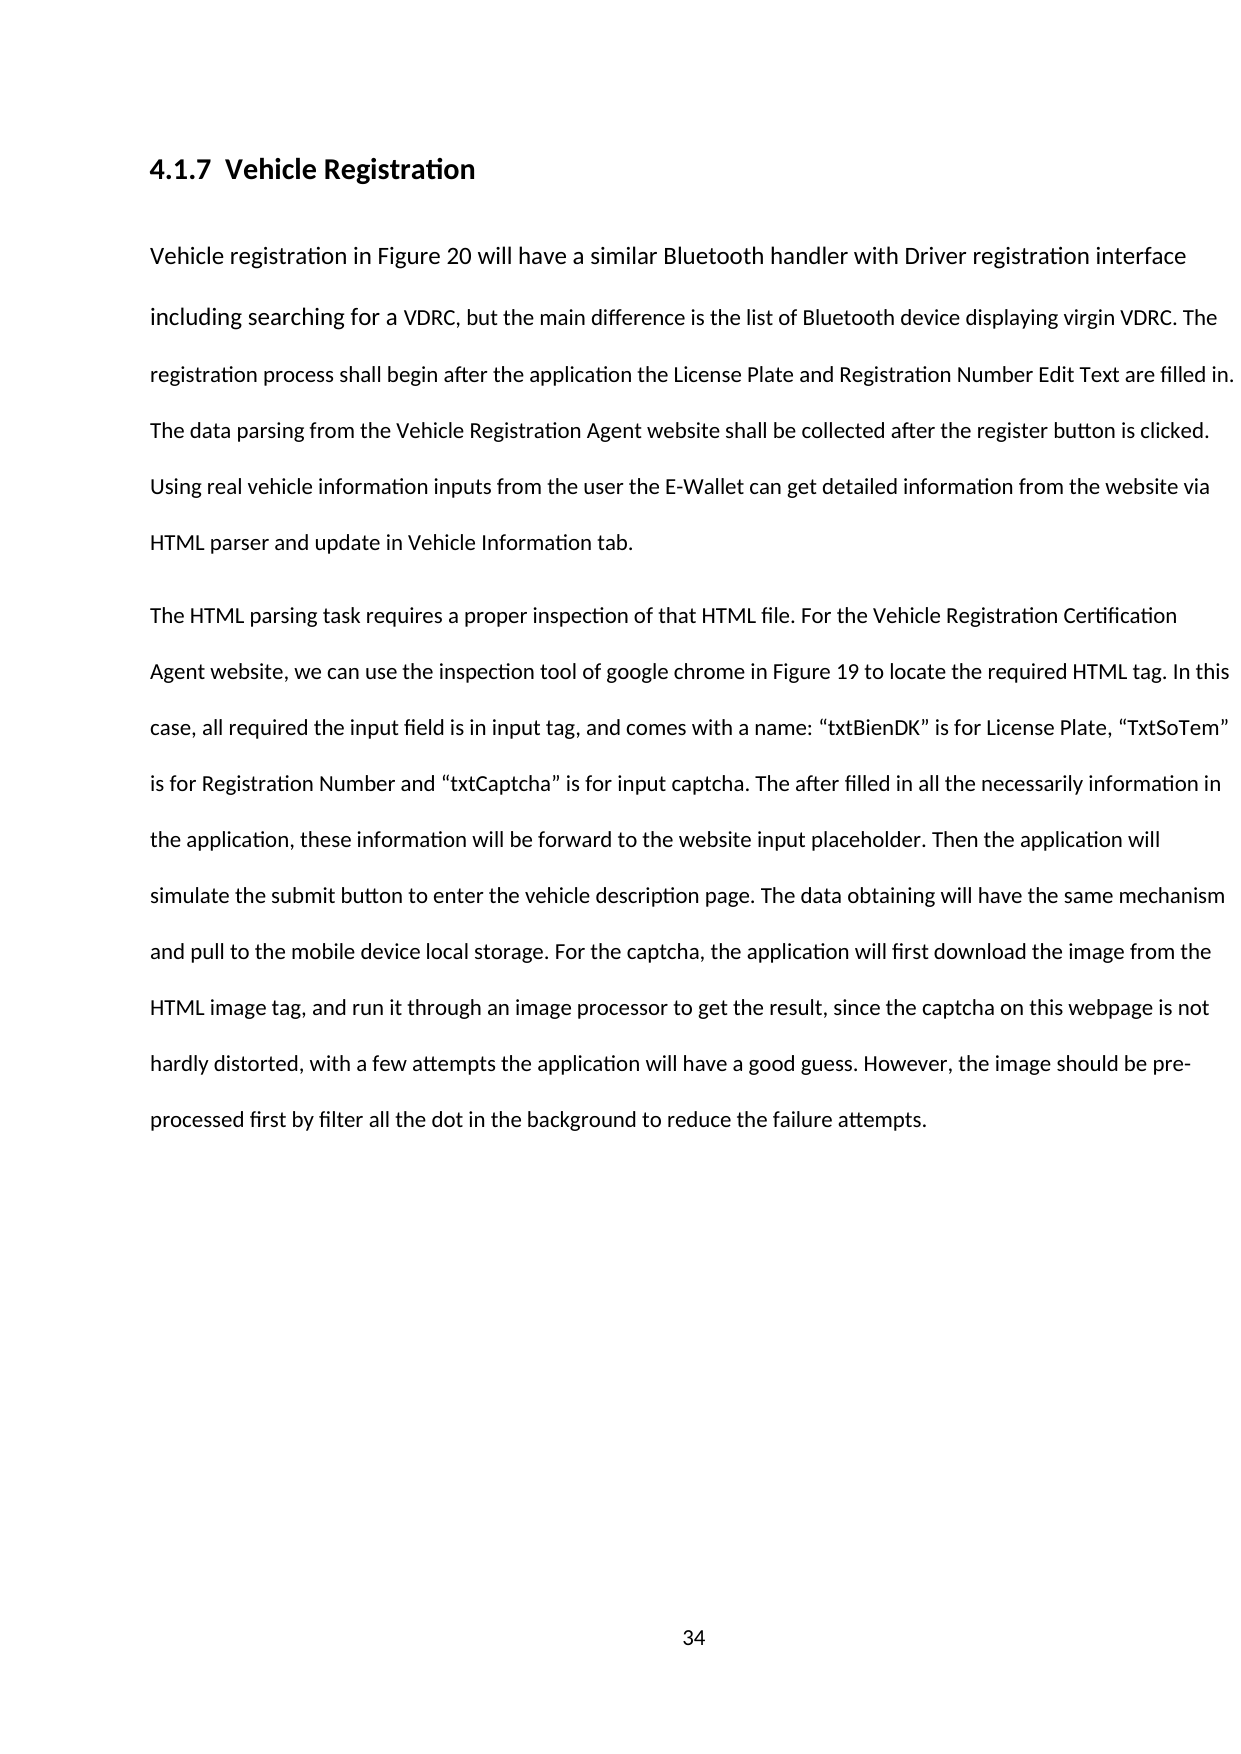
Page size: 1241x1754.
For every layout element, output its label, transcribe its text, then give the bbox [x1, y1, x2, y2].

list Vehicle Registration [225, 150, 1237, 187]
text Vehicle registration in Figure 20 will have a similar Bluetooth handler with Driver registration interface including searching for a VDRC, but the main difference is the list of Bluetooth device displaying virgin VDRC. The registration process shall begin after the application the License Plate and Registration Number Edit Text are filled in. The data parsing from the Vehicle Registration Agent website shall be collected after the register button is clicked. Using real vehicle information inputs from the user the E-Wallet can get detailed information from the website via HTML parser and update in Vehicle Information tab. [150, 240, 1237, 556]
text The HTML parsing task requires a proper inspection of that HTML file. For the Vehicle Registration Certification Agent website, we can use the inspection tool of google chrome in Figure 19 to locate the required HTML tag. In this case, all required the input field is in input tag, and comes with a name: “txtBienDK” is for License Plate, “TxtSoTem” is for Registration Number and “txtCaptcha” is for input captcha. The after filled in all the necessarily information in the application, these information will be forward to the website input placeholder. Then the application will simulate the submit button to enter the vehicle description page. The data obtaining will have the same mechanism and pull to the mobile device local storage. For the captcha, the application will first download the image from the HTML image tag, and run it through an image processor to get the result, since the captcha on this webpage is not hardly distorted, with a few attempts the application will have a good guess. However, the image should be pre-processed first by filter all the dot in the background to reduce the failure attempts. [150, 601, 1237, 1133]
